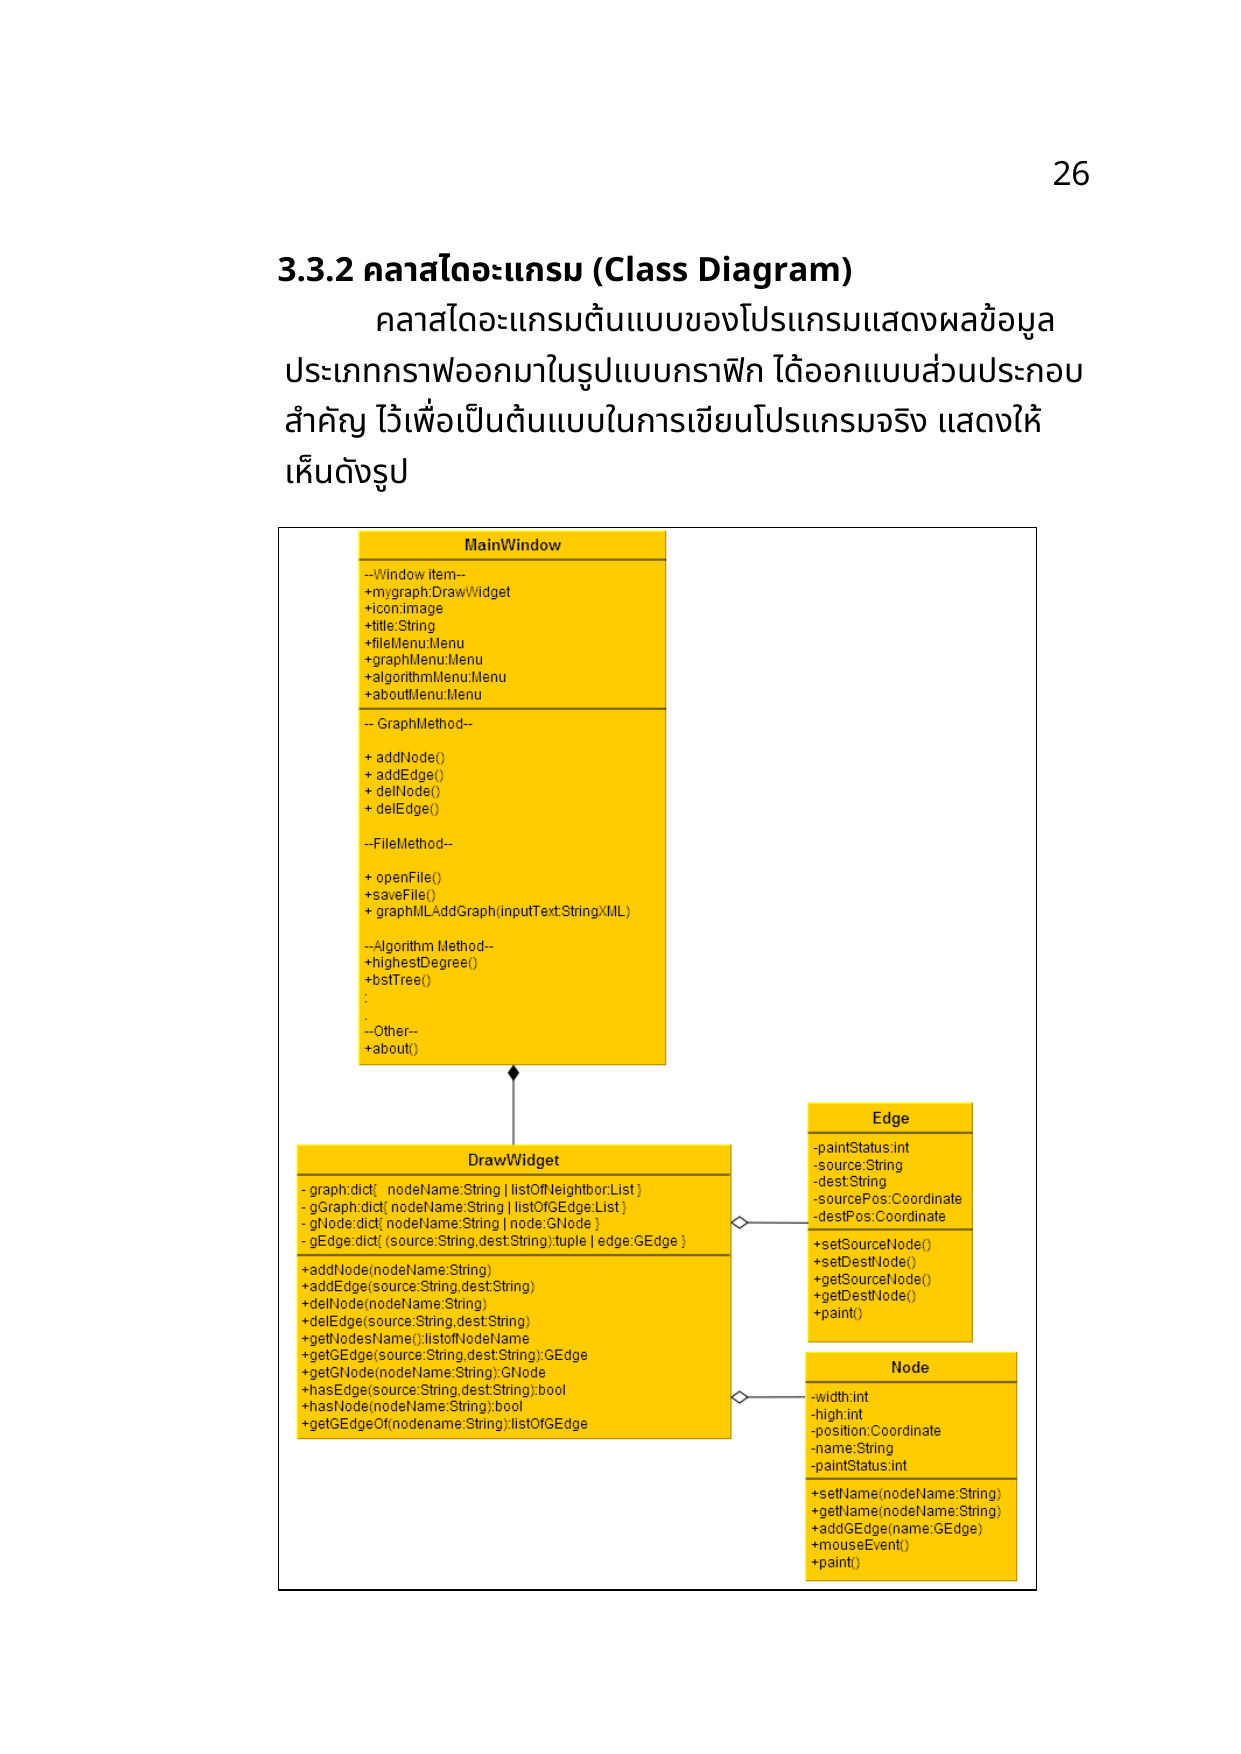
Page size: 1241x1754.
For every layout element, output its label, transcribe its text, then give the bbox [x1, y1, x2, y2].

text 3.3.2 คลาสไดอะแกรม (Class Diagram) [225, 246, 1090, 296]
text คลาสไดอะแกรมต้นแบบของโปรแกรมแสดงผลข้อมูลประเภทกราฟออกมาในรูปแบบกราฟิก ได้ออกแบบส่วนประกอบสำคัญ ไว้เพื่อเป็นต้นแบบในการเขียนโปรแกรมจริง แสดงให้เห็นดังรูป [284, 296, 1090, 498]
picture [279, 528, 1036, 1589]
